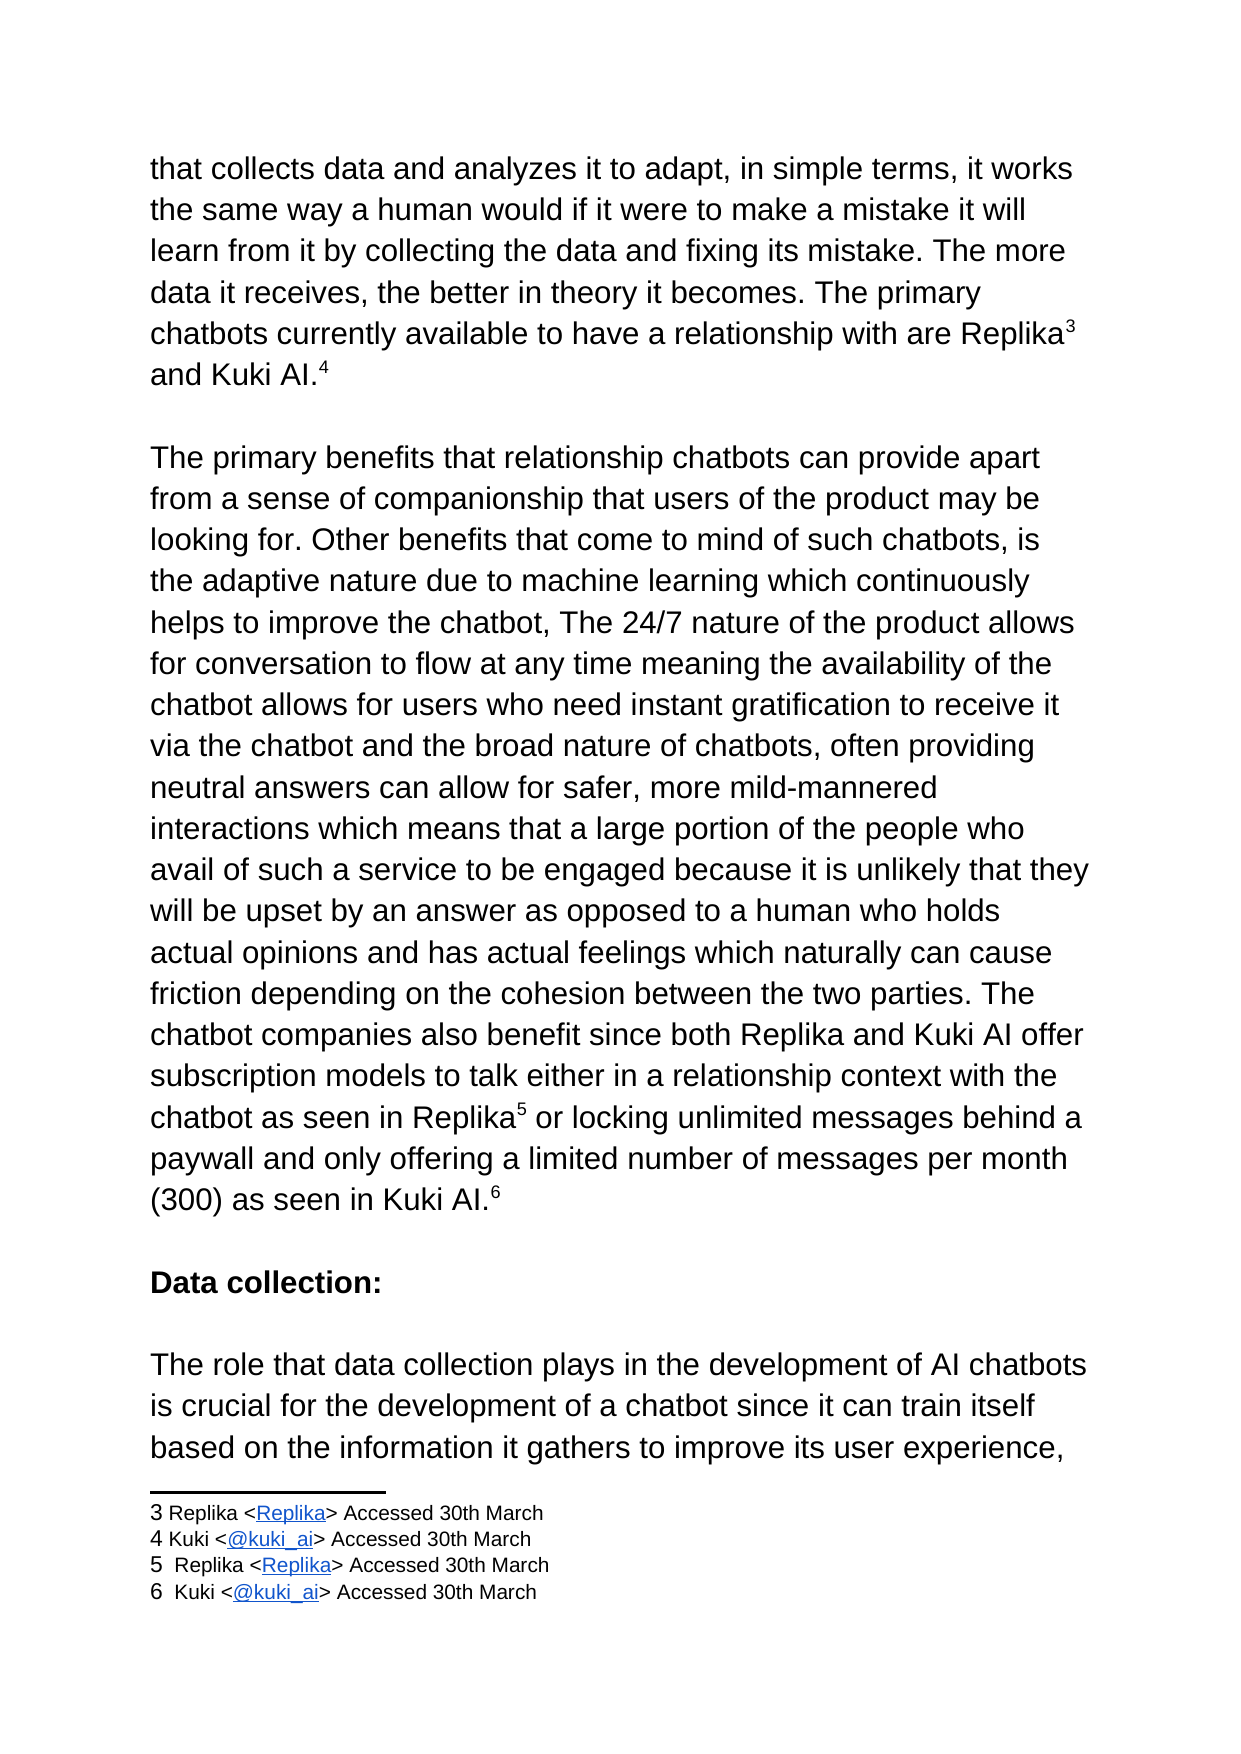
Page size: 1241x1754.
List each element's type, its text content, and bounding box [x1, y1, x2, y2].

text Data collection: [150, 1264, 1090, 1300]
text The primary benefits that relationship chatbots can provide apart from a sense of companionship that users of the product may be looking for. Other benefits that come to mind of such chatbots, is the adaptive nature due to machine learning which continuously helps to improve the chatbot, The 24/7 nature of the product allows for conversation to flow at any time meaning the availability of the chatbot allows for users who need instant gratification to receive it via the chatbot and the broad nature of chatbots, often providing neutral answers can allow for safer, more mild-mannered interactions which means that a large portion of the people who avail of such a service to be engaged because it is unlikely that they will be upset by an answer as opposed to a human who holds actual opinions and has actual feelings which naturally can cause friction depending on the cohesion between the two parties. The chatbot companies also benefit since both Replika and Kuki AI offer subscription models to talk either in a relationship context with the chatbot as seen in Replika or locking unlimited messages behind a paywall and only offering a limited number of messages per month (300) as seen in Kuki AI. [150, 439, 1090, 1217]
